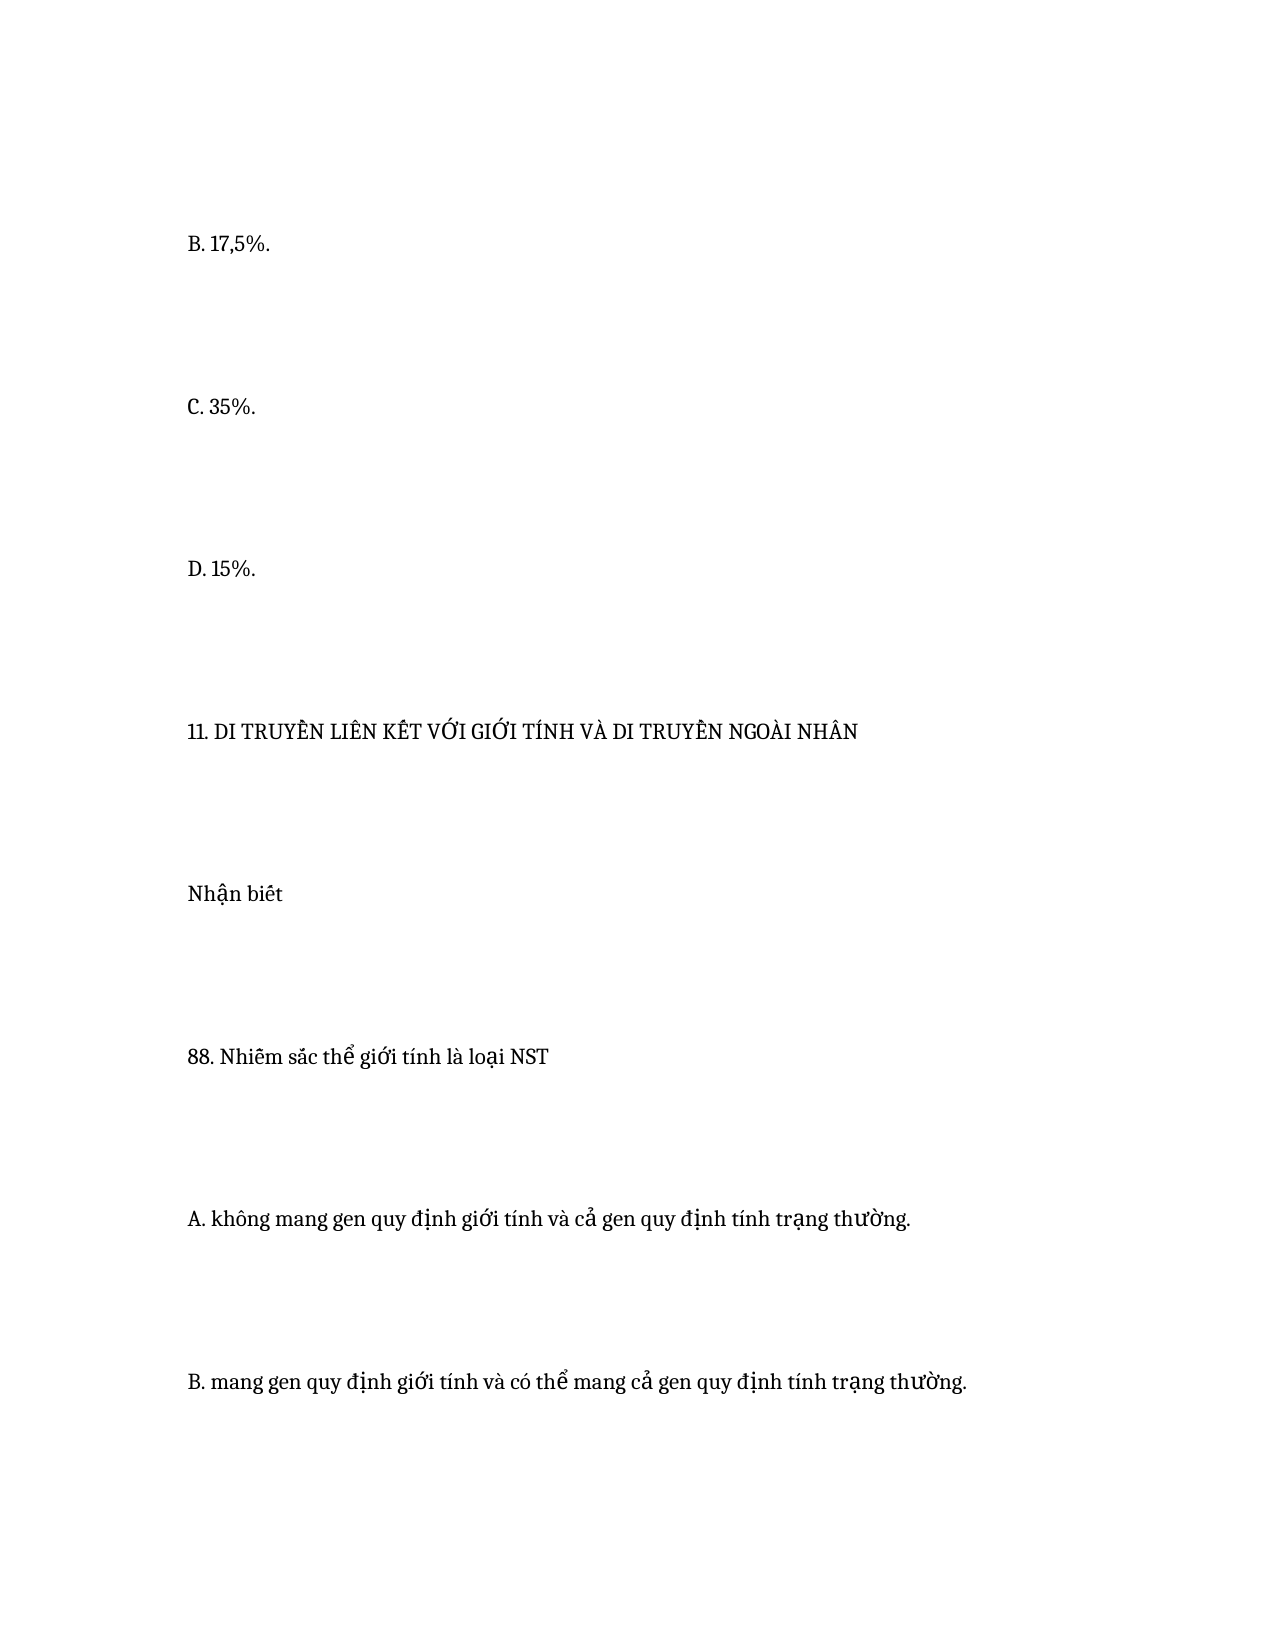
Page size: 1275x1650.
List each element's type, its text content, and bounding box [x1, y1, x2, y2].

text 11. DI TRUYỀN LIÊN KẾT VỚI GIỚI TÍNH VÀ DI TRUYỀN NGOÀI NHÂN [187, 719, 1087, 775]
text Nhận biết [187, 881, 1087, 938]
text C. 35%. [187, 394, 1087, 450]
text 88. Nhiễm sắc thể giới tính là loại NST [187, 1044, 1087, 1100]
text D. 15%. [187, 556, 1087, 613]
text B. mang gen quy định giới tính và có thể mang cả gen quy định tính trạng thường. [187, 1369, 1087, 1425]
text A. không mang gen quy định giới tính và cả gen quy định tính trạng thường. [187, 1206, 1087, 1263]
text B. 17,5%. [187, 231, 1087, 288]
